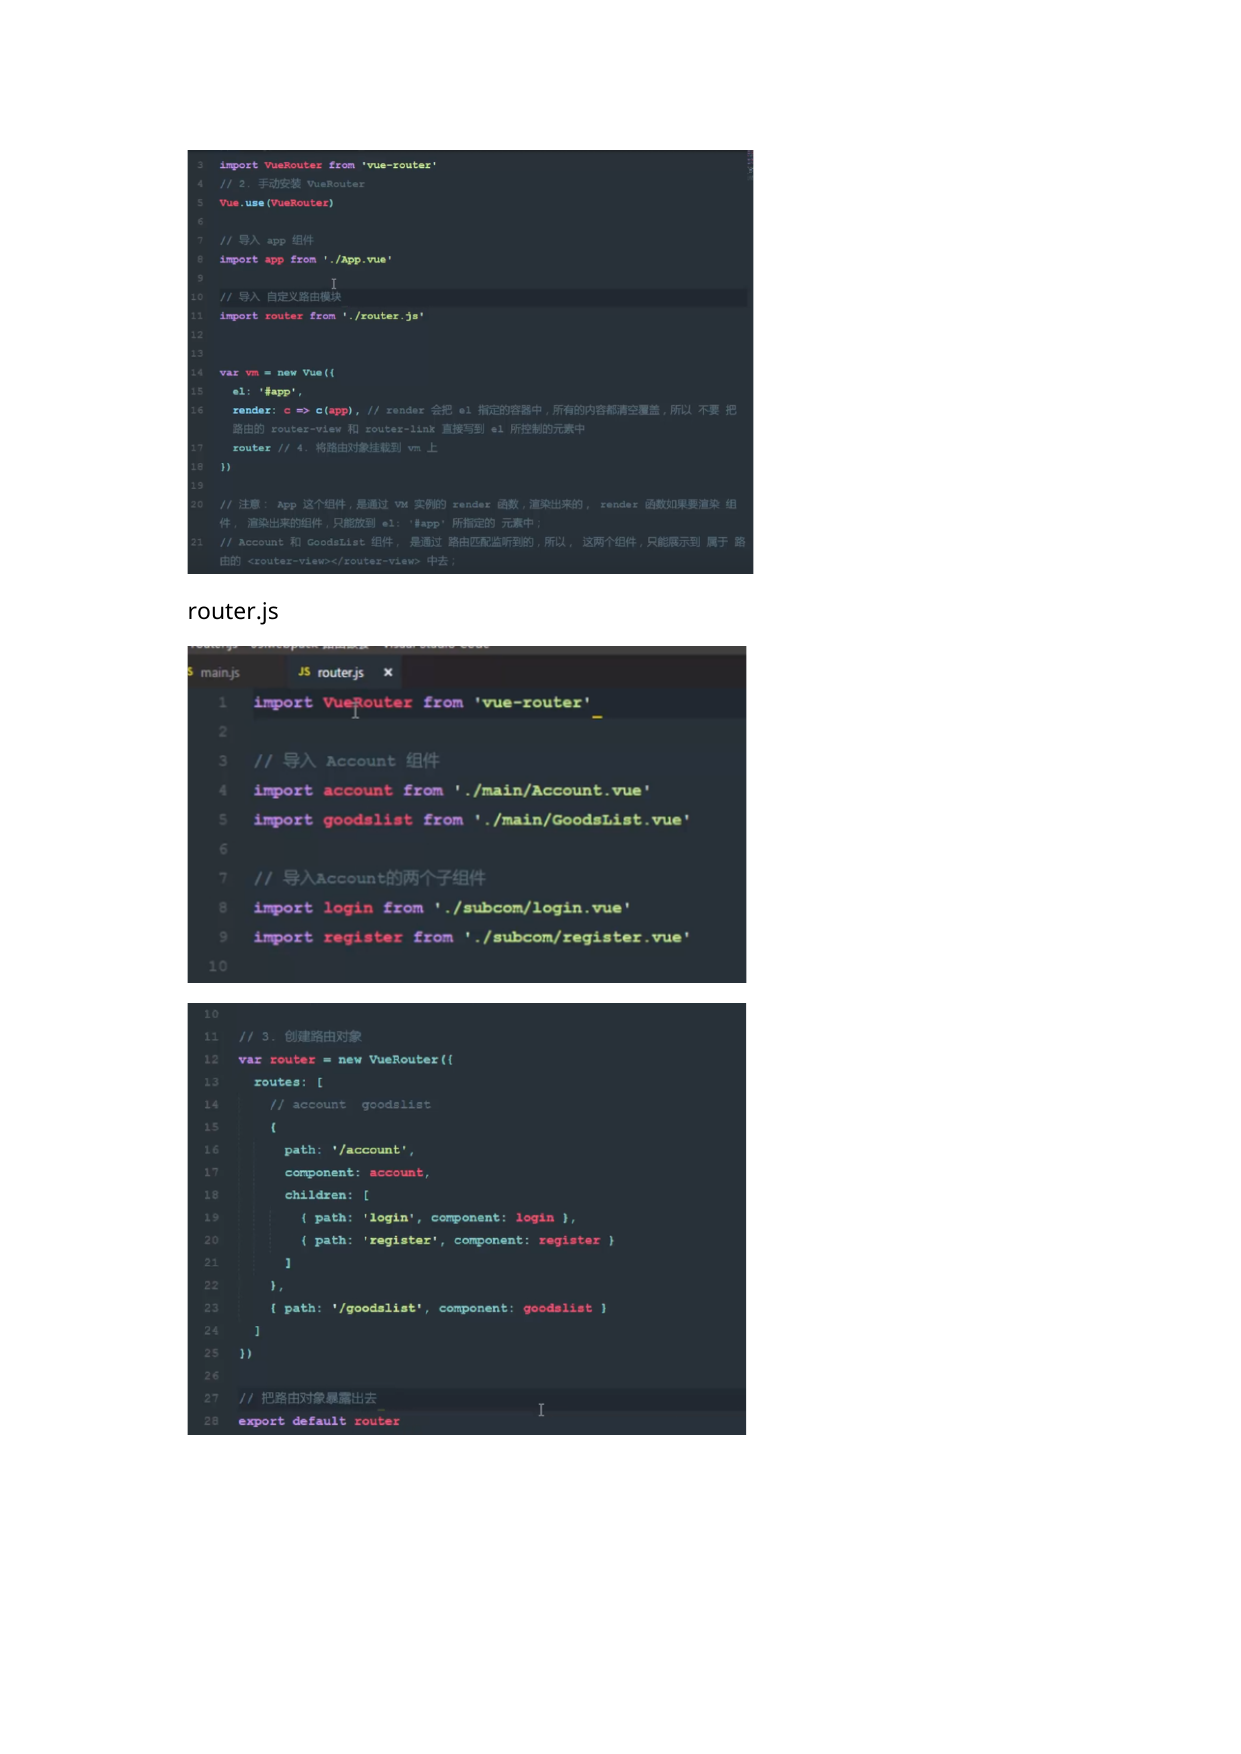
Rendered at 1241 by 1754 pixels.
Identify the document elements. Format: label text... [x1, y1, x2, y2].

picture [187, 1003, 747, 1435]
picture [187, 646, 747, 983]
picture [187, 150, 754, 574]
text router.js [187, 595, 1053, 626]
